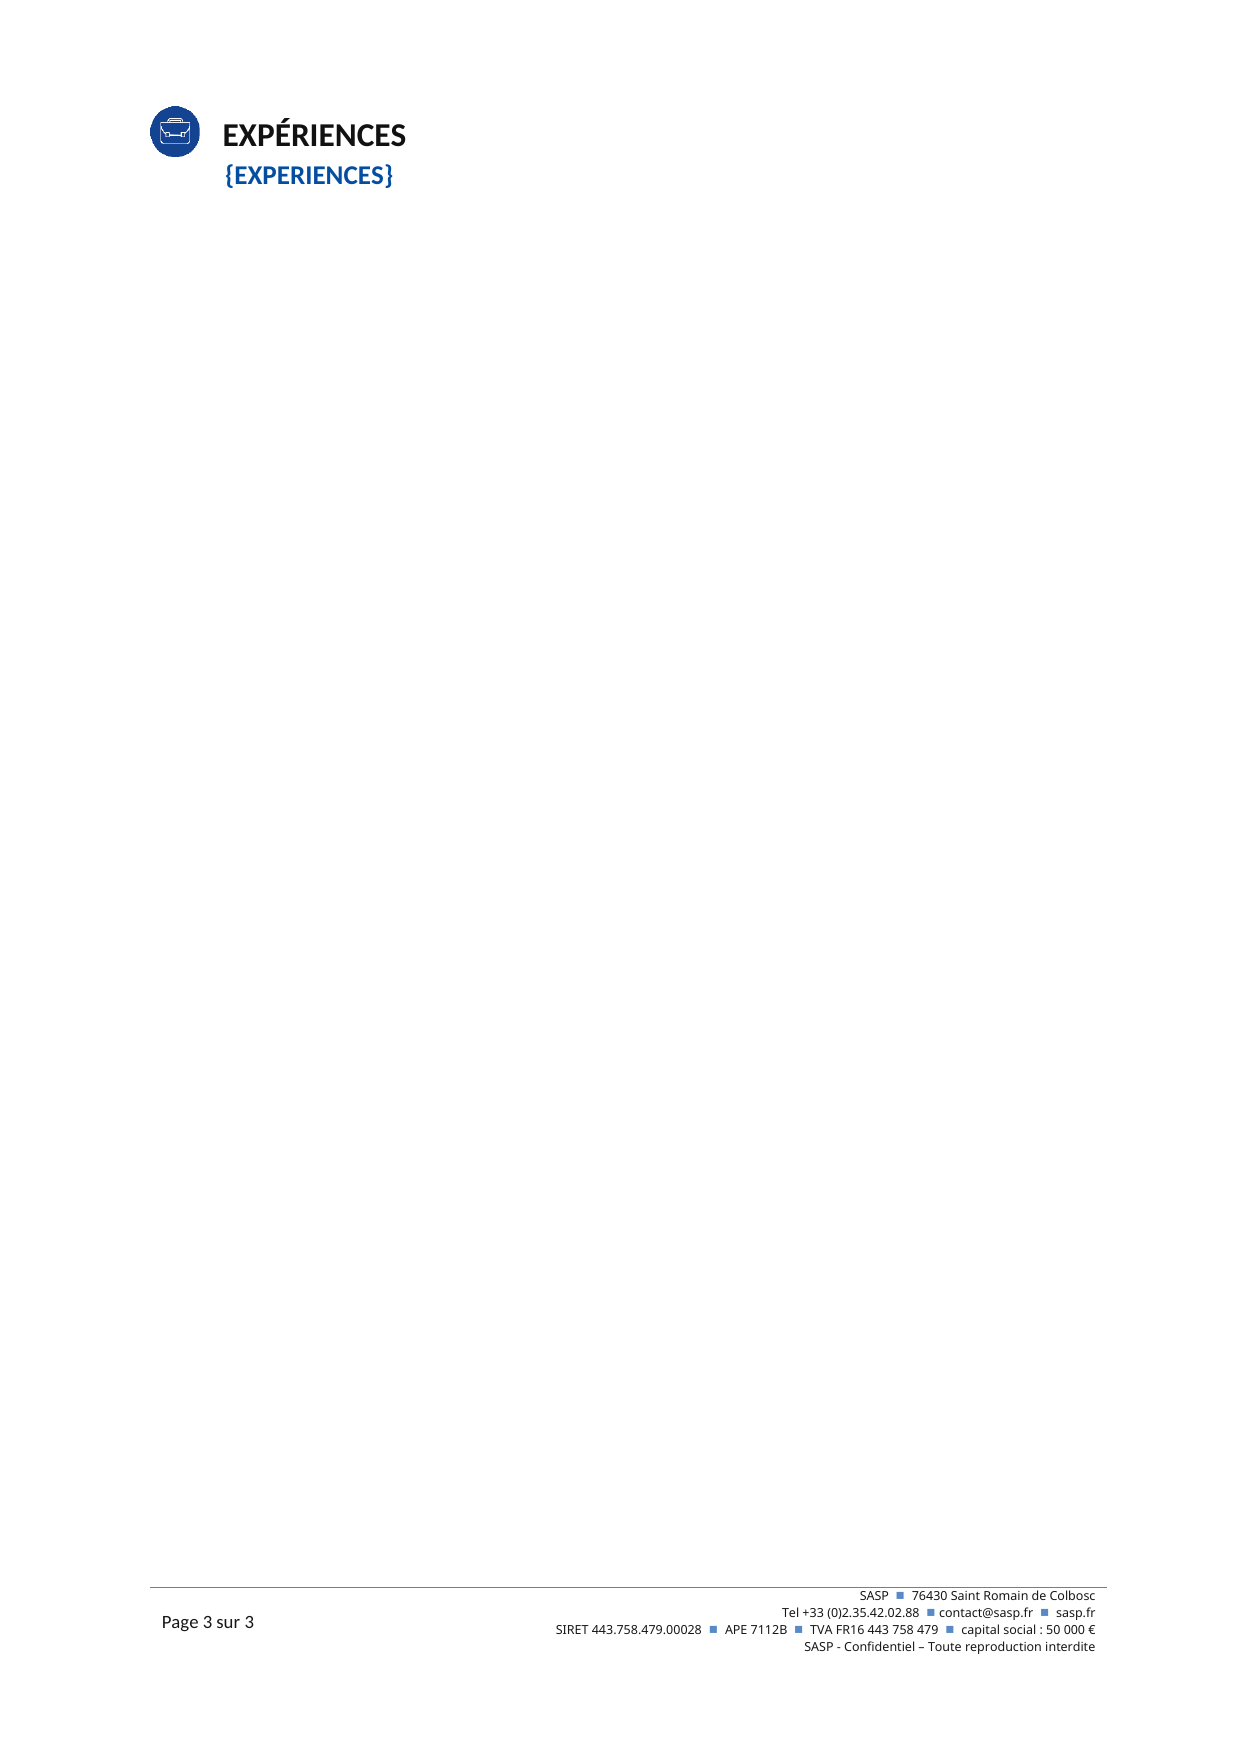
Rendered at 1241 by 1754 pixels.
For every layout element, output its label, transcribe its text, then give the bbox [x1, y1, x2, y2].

picture [150, 106, 200, 157]
subtitle {EXPERIENCES} [225, 158, 1090, 192]
table_header ExpérienceS [222, 89, 1090, 158]
table_header [150, 89, 222, 158]
